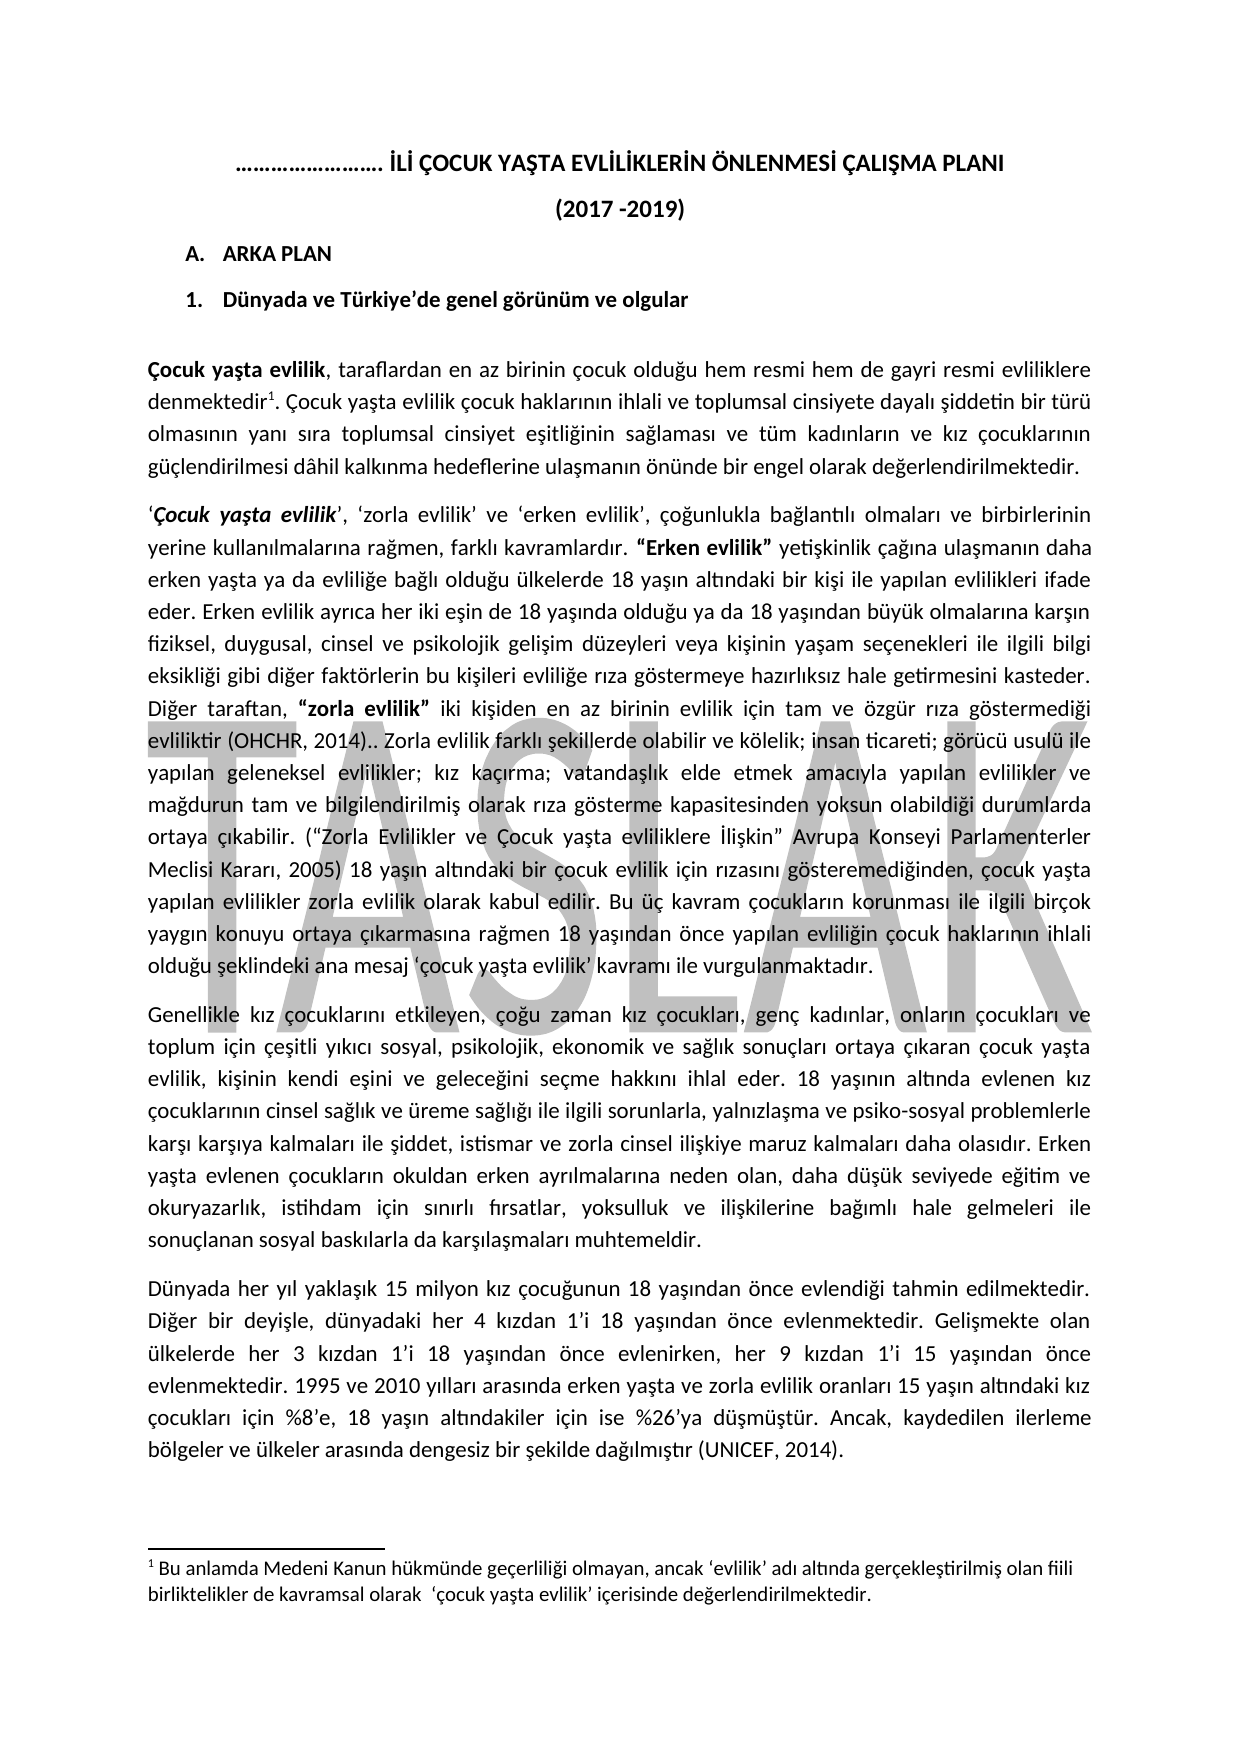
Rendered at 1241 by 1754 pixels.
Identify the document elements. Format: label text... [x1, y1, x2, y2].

text Dünyada her yıl yaklaşık 15 milyon kız çocuğunun 18 yaşından önce evlendiği tahmin edilmektedir. Diğer bir deyişle, dünyadaki her 4 kızdan 1’i 18 yaşından önce evlenmektedir. Gelişmekte olan ülkelerde her 3 kızdan 1’i 18 yaşından önce evlenirken, her 9 kızdan 1’i 15 yaşından önce evlenmektedir. 1995 ve 2010 yılları arasında erken yaşta ve zorla evlilik oranları 15 yaşın altındaki kız çocukları için %8’e, 18 yaşın altındakiler için ise %26’ya düşmüştür. Ancak, kaydedilen ilerleme bölgeler ve ülkeler arasında dengesiz bir şekilde dağılmıştır (UNICEF, 2014). [148, 1274, 1093, 1463]
text ‘Çocuk yaşta evlilik’, ‘zorla evlilik’ ve ‘erken evlilik’, çoğunlukla bağlantılı olmaları ve birbirlerinin yerine kullanılmalarına rağmen, farklı kavramlardır. “Erken evlilik” yetişkinlik çağına ulaşmanın daha erken yaşta ya da evliliğe bağlı olduğu ülkelerde 18 yaşın altındaki bir kişi ile yapılan evlilikleri ifade eder. Erken evlilik ayrıca her iki eşin de 18 yaşında olduğu ya da 18 yaşından büyük olmalarına karşın fiziksel, duygusal, cinsel ve psikolojik gelişim düzeyleri veya kişinin yaşam seçenekleri ile ilgili bilgi eksikliği gibi diğer faktörlerin bu kişileri evliliğe rıza göstermeye hazırlıksız hale getirmesini kasteder. Diğer taraftan, “zorla evlilik” iki kişiden en az birinin evlilik için tam ve özgür rıza göstermediği evliliktir (OHCHR, 2014).. Zorla evlilik farklı şekillerde olabilir ve kölelik; insan ticareti; görücü usulü ile yapılan geleneksel evlilikler; kız kaçırma; vatandaşlık elde etmek amacıyla yapılan evlilikler ve mağdurun tam ve bilgilendirilmiş olarak rıza gösterme kapasitesinden yoksun olabildiği durumlarda ortaya çıkabilir. (“Zorla Evlilikler ve Çocuk yaşta evliliklere İlişkin” Avrupa Konseyi Parlamenterler Meclisi Kararı, 2005) 18 yaşın altındaki bir çocuk evlilik için rızasını gösteremediğinden, çocuk yaşta yapılan evlilikler zorla evlilik olarak kabul edilir. Bu üç kavram çocukların korunması ile ilgili birçok yaygın konuyu ortaya çıkarmasına rağmen 18 yaşından önce yapılan evliliğin çocuk haklarının ihlali olduğu şeklindeki ana mesaj ‘çocuk yaşta evlilik’ kavramı ile vurgulanmaktadır. [148, 501, 1093, 979]
text Çocuk yaşta evlilik, taraflardan en az birinin çocuk olduğu hem resmi hem de gayri resmi evliliklere denmektedir. Çocuk yaşta evlilik çocuk haklarının ihlali ve toplumsal cinsiyete dayalı şiddetin bir türü olmasının yanı sıra toplumsal cinsiyet eşitliğinin sağlaması ve tüm kadınların ve kız çocuklarının güçlendirilmesi dâhil kalkınma hedeflerine ulaşmanın önünde bir engel olarak değerlendirilmektedir. [148, 355, 1093, 480]
subtitle Dünyada ve Türkiye’de genel görünüm ve olgular [185, 285, 1093, 313]
list ARKA PLAN [185, 239, 1093, 267]
text Genellikle kız çocuklarını etkileyen, çoğu zaman kız çocukları, genç kadınlar, onların çocukları ve toplum için çeşitli yıkıcı sosyal, psikolojik, ekonomik ve sağlık sonuçları ortaya çıkaran çocuk yaşta evlilik, kişinin kendi eşini ve geleceğini seçme hakkını ihlal eder. 18 yaşının altında evlenen kız çocuklarının cinsel sağlık ve üreme sağlığı ile ilgili sorunlarla, yalnızlaşma ve psiko-sosyal problemlerle karşı karşıya kalmaları ile şiddet, istismar ve zorla cinsel ilişkiye maruz kalmaları daha olasıdır. Erken yaşta evlenen çocukların okuldan erken ayrılmalarına neden olan, daha düşük seviyede eğitim ve okuryazarlık, istihdam için sınırlı fırsatlar, yoksulluk ve ilişkilerine bağımlı hale gelmeleri ile sonuçlanan sosyal baskılarla da karşılaşmaları muhtemeldir. [148, 1000, 1093, 1253]
text ……………………. İLİ ÇOCUK YAŞTA EVLİLİKLERİN ÖNLENMESİ ÇALIŞMA PLANI [148, 148, 1093, 178]
text (2017 -2019) [148, 193, 1093, 224]
